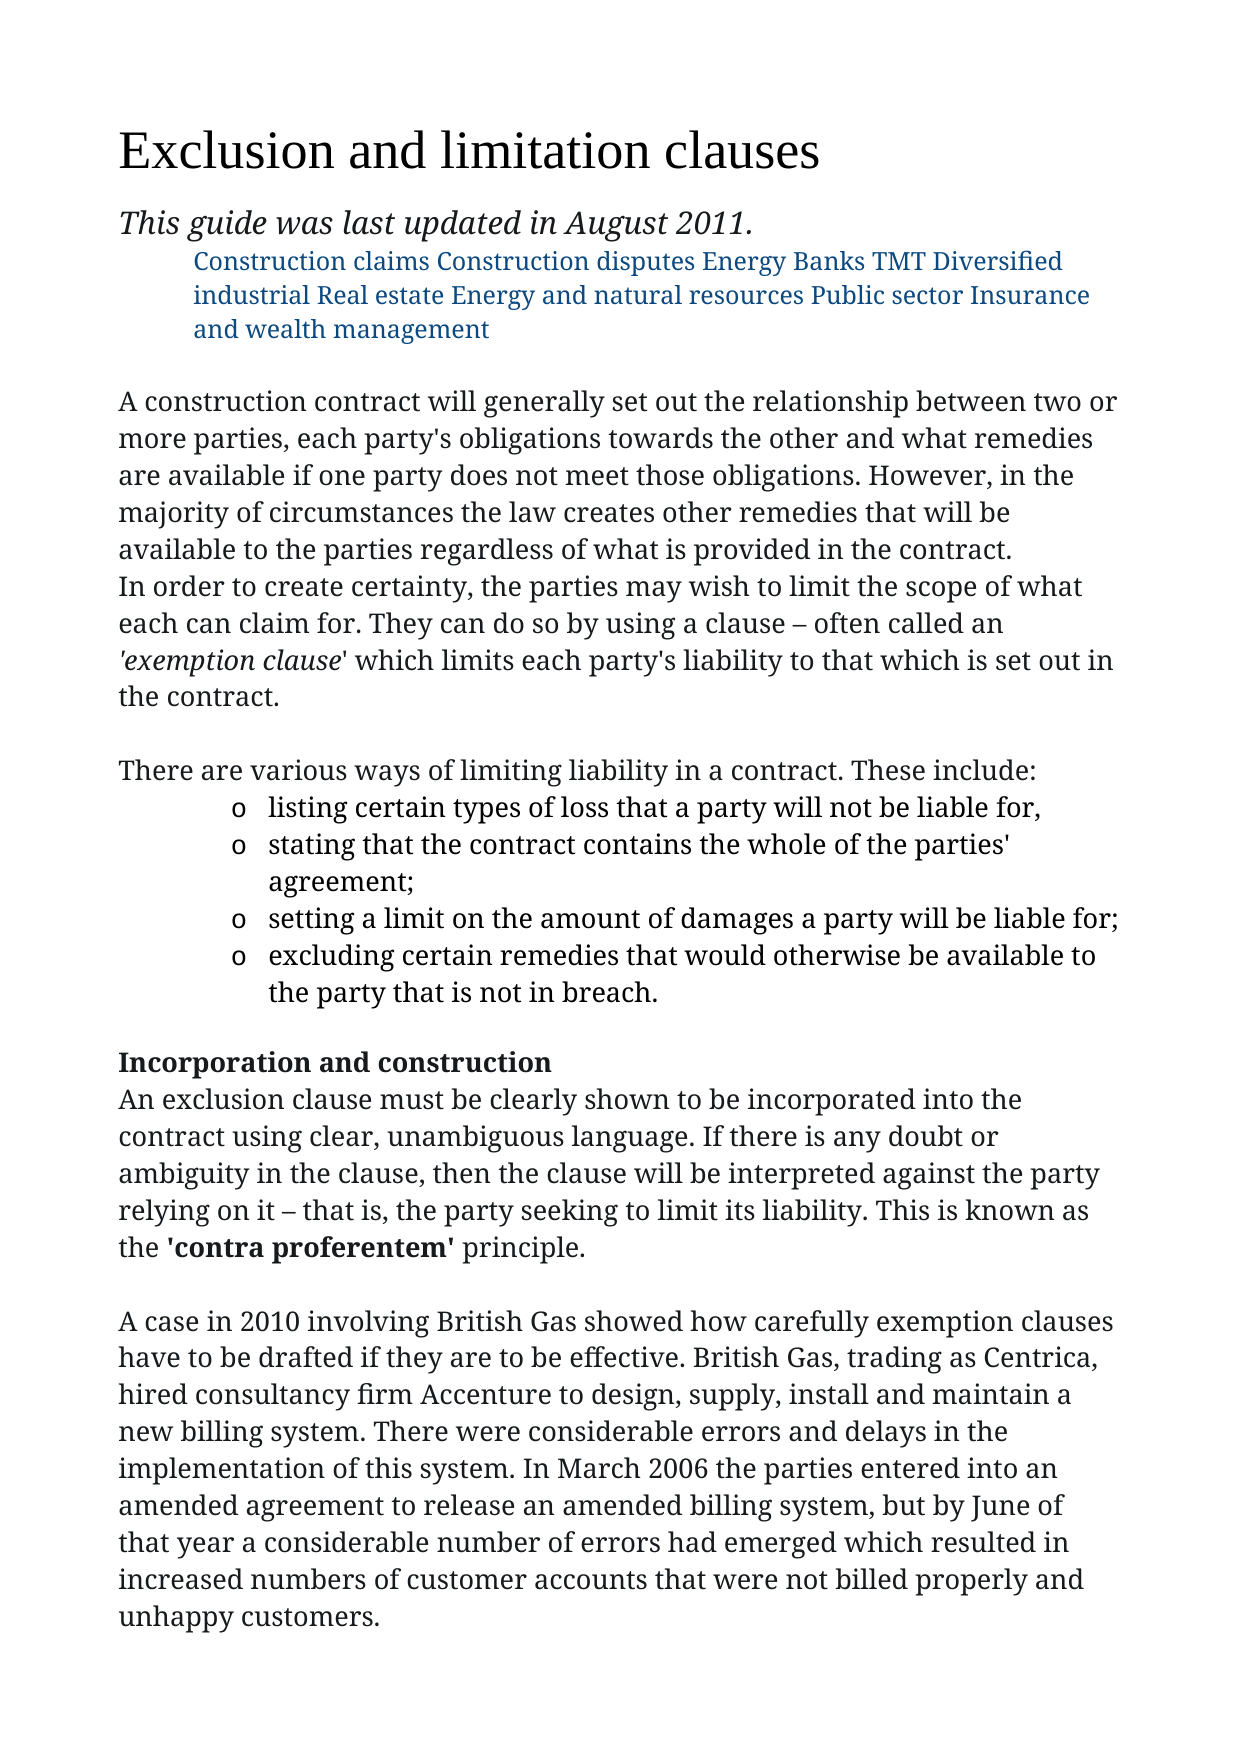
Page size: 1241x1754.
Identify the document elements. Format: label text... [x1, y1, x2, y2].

text A construction contract will generally set out the relationship between two or more parties, each party's obligations towards the other and what remedies are available if one party does not meet those obligations. However, in the majority of circumstances the law creates other remedies that will be available to the parties regardless of what is provided in the contract. [118, 383, 1122, 567]
list Construction claims Construction disputes Energy Banks TMT Diversified industrial Real estate Energy and natural resources Public sector Insurance and wealth management [118, 244, 1122, 346]
text Exclusion and limitation clauses [118, 118, 1122, 180]
list stating that the contract contains the whole of the parties' agreement; [231, 826, 1122, 899]
text In order to create certainty, the parties may wish to limit the scope of what each can claim for. They can do so by using a clause – often called an 'exemption clause' which limits each party's liability to that which is set out in the contract. [118, 567, 1122, 715]
list listing certain types of loss that a party will not be liable for, [231, 788, 1122, 826]
text This guide was last updated in August 2011. [118, 201, 1122, 244]
text Incorporation and construction [118, 1044, 1122, 1081]
text An exclusion clause must be clearly shown to be incorporated into the contract using clear, unambiguous language. If there is any doubt or ambiguity in the clause, then the clause will be interpreted against the party relying on it – that is, the party seeking to limit its liability. This is known as the 'contra proferentem' principle. [118, 1081, 1122, 1265]
list excluding certain remedies that would otherwise be available to the party that is not in breach. [231, 937, 1122, 1011]
text A case in 2010 involving British Gas showed how carefully exemption clauses have to be drafted if they are to be effective. British Gas, trading as Centrica, hired consultancy firm Accenture to design, supply, install and maintain a new billing system. There were considerable errors and delays in the implementation of this system. In March 2006 the parties entered into an amended agreement to release an amended billing system, but by June of that year a considerable number of errors had emerged which resulted in increased numbers of customer accounts that were not billed properly and unhappy customers. [118, 1302, 1122, 1634]
text There are various ways of limiting liability in a contract. These include: [118, 752, 1122, 788]
list setting a limit on the amount of damages a party will be liable for; [231, 899, 1122, 937]
